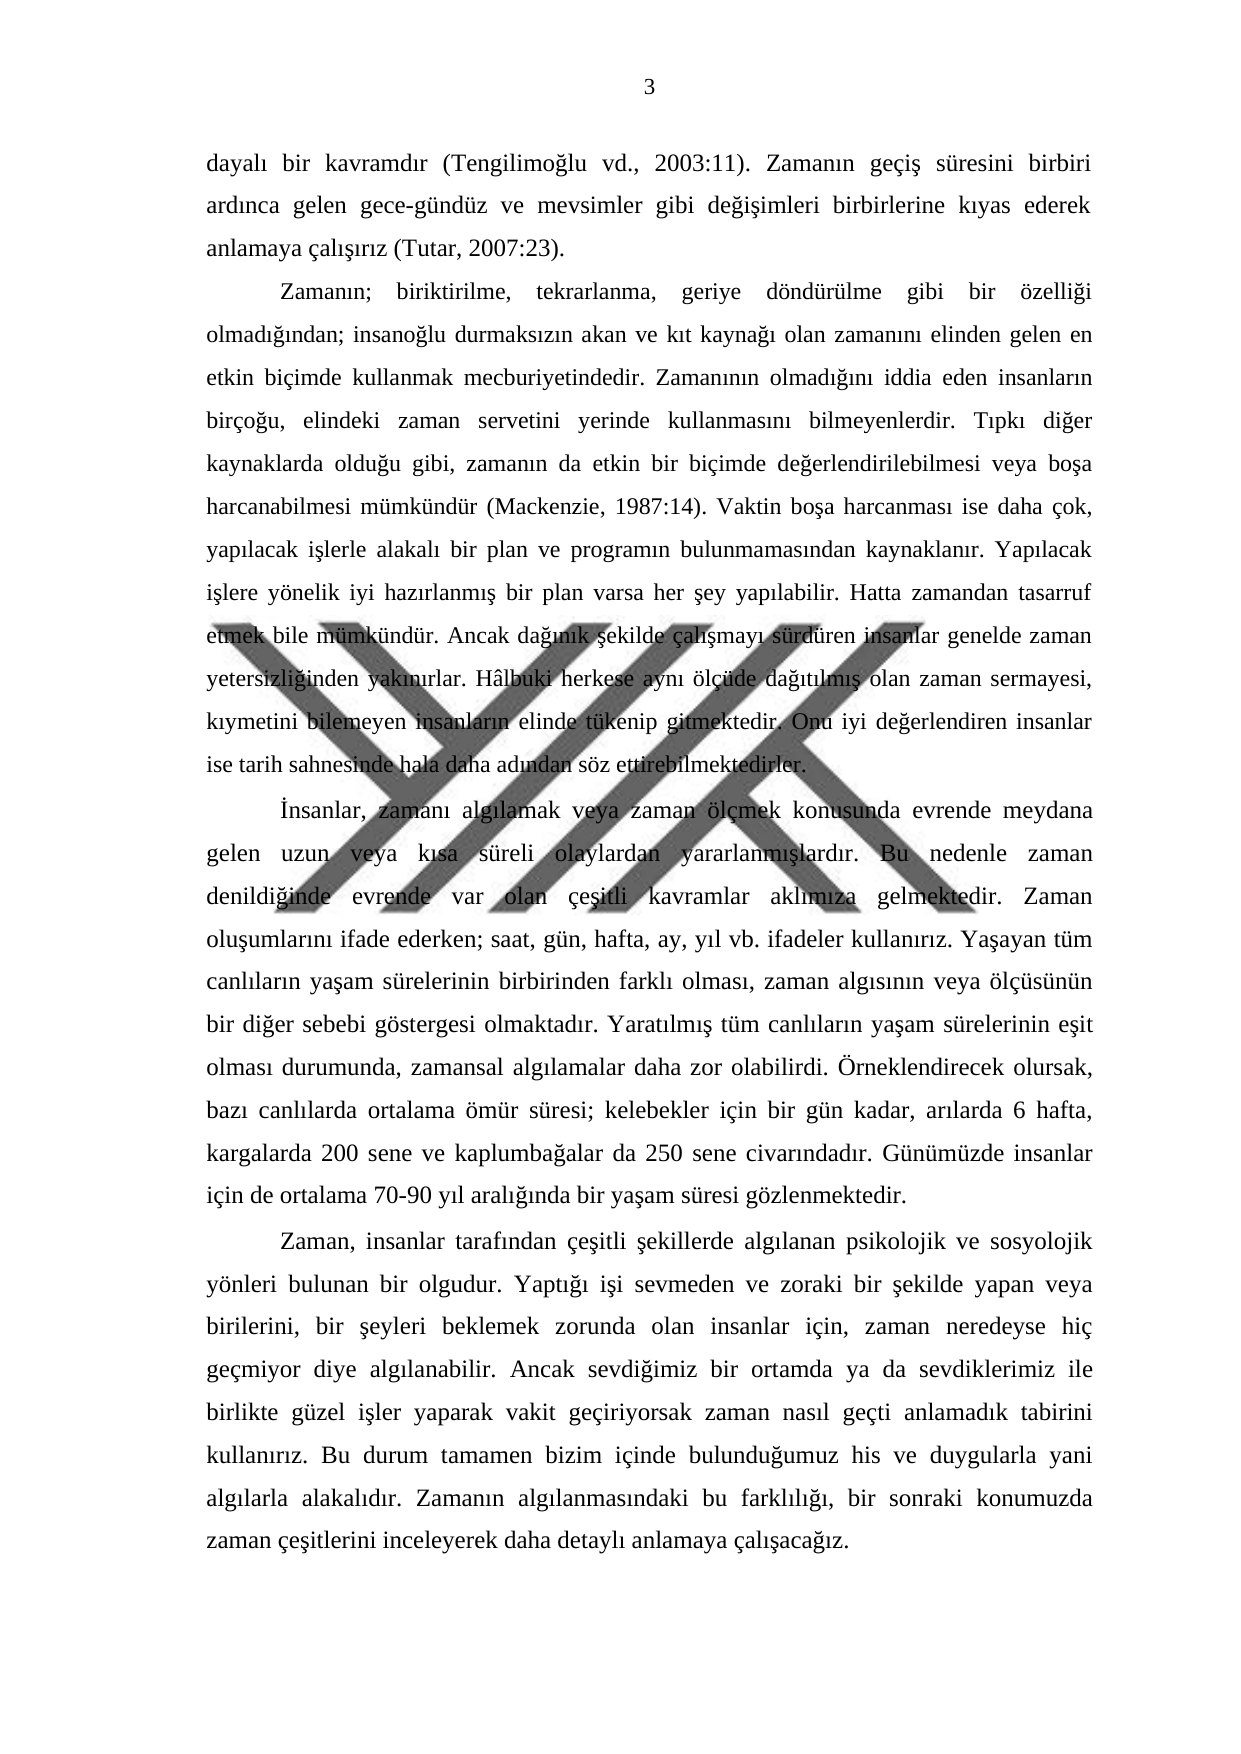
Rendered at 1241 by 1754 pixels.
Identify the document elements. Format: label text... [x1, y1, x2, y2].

text dayalı bir kavramdır (Tengilimoğlu vd., 2003:11). Zamanın geçiş süresini birbiri ardınca gelen gece-gündüz ve mevsimler gibi değişimleri birbirlerine kıyas ederek anlamaya çalışırız (Tutar, 2007:23). [206, 148, 1092, 261]
picture [208, 778, 980, 795]
text Zamanın; biriktirilme, tekrarlanma, geriye döndürülme gibi bir özelliği olmadığından; insanoğlu durmaksızın akan ve kıt kaynağı olan zamanını elinden gelen en etkin biçimde kullanmak mecburiyetindedir. Zamanının olmadığını iddia eden insanların birçoğu, elindeki zaman servetini yerinde kullanmasını bilmeyenlerdir. Tıpkı diğer kaynaklarda olduğu gibi, zamanın da etkin bir biçimde değerlendirilebilmesi veya boşa harcanabilmesi mümkündür (Mackenzie, 1987:14). Vaktin boşa harcanması ise daha çok, yapılacak işlerle alakalı bir plan ve programın bulunmamasından kaynaklanır. Yapılacak işlere yönelik iyi hazırlanmış bir plan varsa her şey yapılabilir. Hatta zamandan tasarruf etmek bile mümkündür. Ancak dağınık şekilde çalışmayı sürdüren insanlar genelde zaman yetersizliğinden yakınırlar. Hâlbuki herkese aynı ölçüde dağıtılmış olan zaman sermayesi, kıymetini bilemeyen insanların elinde tükenip gitmektedir. Onu iyi değerlendiren insanlar ise tarih sahnesinde hala daha adından söz ettirebilmektedirler. [206, 277, 1094, 778]
text 3 [644, 73, 1094, 99]
text İnsanlar, zamanı algılamak veya zaman ölçmek konusunda evrende meydana gelen uzun veya kısa süreli olaylardan yararlanmışlardır. Bu nedenle zaman denildiğinde evrende var olan çeşitli kavramlar aklımıza gelmektedir. Zaman oluşumlarını ifade ederken; saat, gün, hafta, ay, yıl vb. ifadeler kullanırız. Yaşayan tüm canlıların yaşam sürelerinin birbirinden farklı olması, zaman algısının veya ölçüsünün bir diğer sebebi göstergesi olmaktadır. Yaratılmış tüm canlıların yaşam sürelerinin eşit olması durumunda, zamansal algılamalar daha zor olabilirdi. Örneklendirecek olursak, bazı canlılarda ortalama ömür süresi; kelebekler için bir gün kadar, arılarda 6 hafta, kargalarda 200 sene ve kaplumbağalar da 250 sene civarındadır. Günümüzde insanlar için de ortalama 70-90 yıl aralığında bir yaşam süresi gözlenmektedir. [206, 795, 1094, 1209]
text Zaman, insanlar tarafından çeşitli şekillerde algılanan psikolojik ve sosyolojik yönleri bulunan bir olgudur. Yaptığı işi sevmeden ve zoraki bir şekilde yapan veya birilerini, bir şeyleri beklemek zorunda olan insanlar için, zaman neredeyse hiç geçmiyor diye algılanabilir. Ancak sevdiğimiz bir ortamda ya da sevdiklerimiz ile birlikte güzel işler yaparak vakit geçiriyorsak zaman nasıl geçti anlamadık tabirini kullanırız. Bu durum tamamen bizim içinde bulunduğumuz his ve duygularla yani algılarla alakalıdır. Zamanın algılanmasındaki bu farklılığı, bir sonraki konumuzda zaman çeşitlerini inceleyerek daha detaylı anlamaya çalışacağız. [206, 1226, 1094, 1554]
